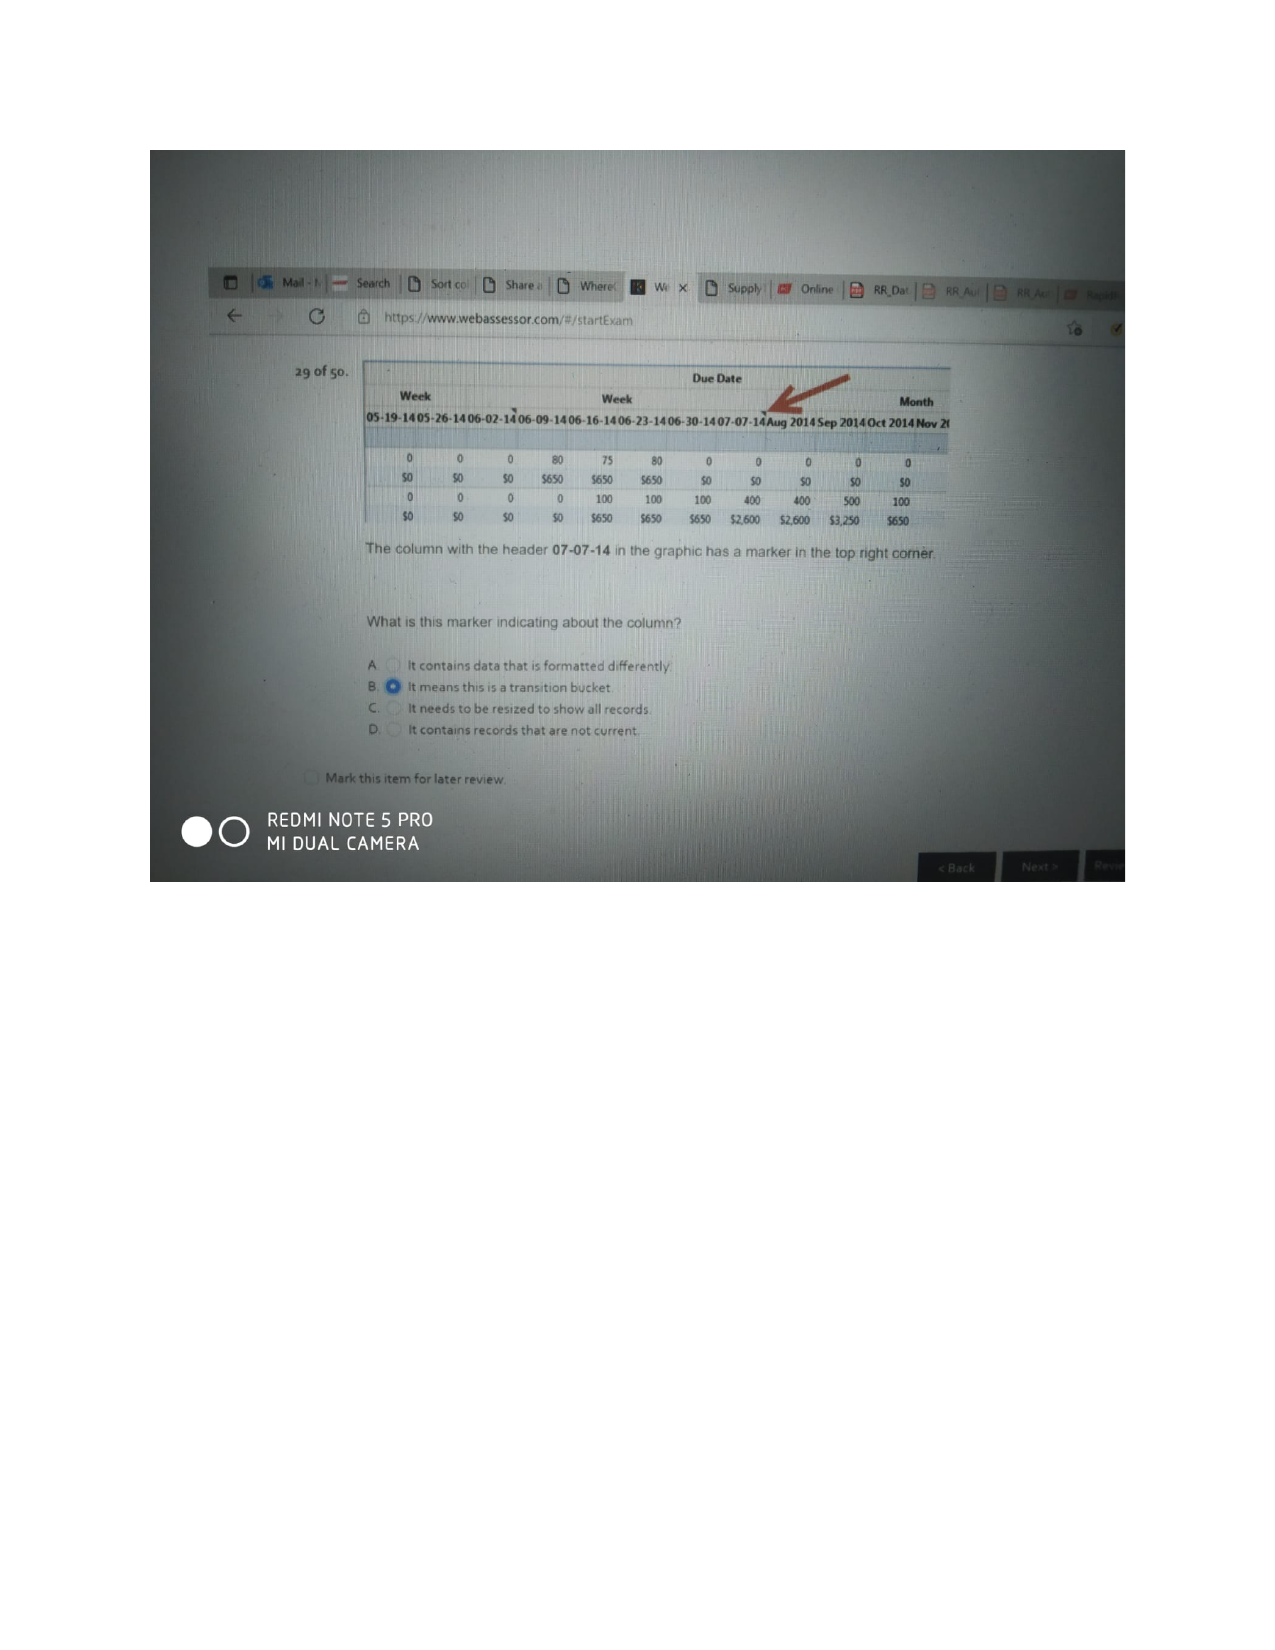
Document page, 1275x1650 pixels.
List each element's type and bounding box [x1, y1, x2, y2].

picture [150, 150, 1125, 882]
